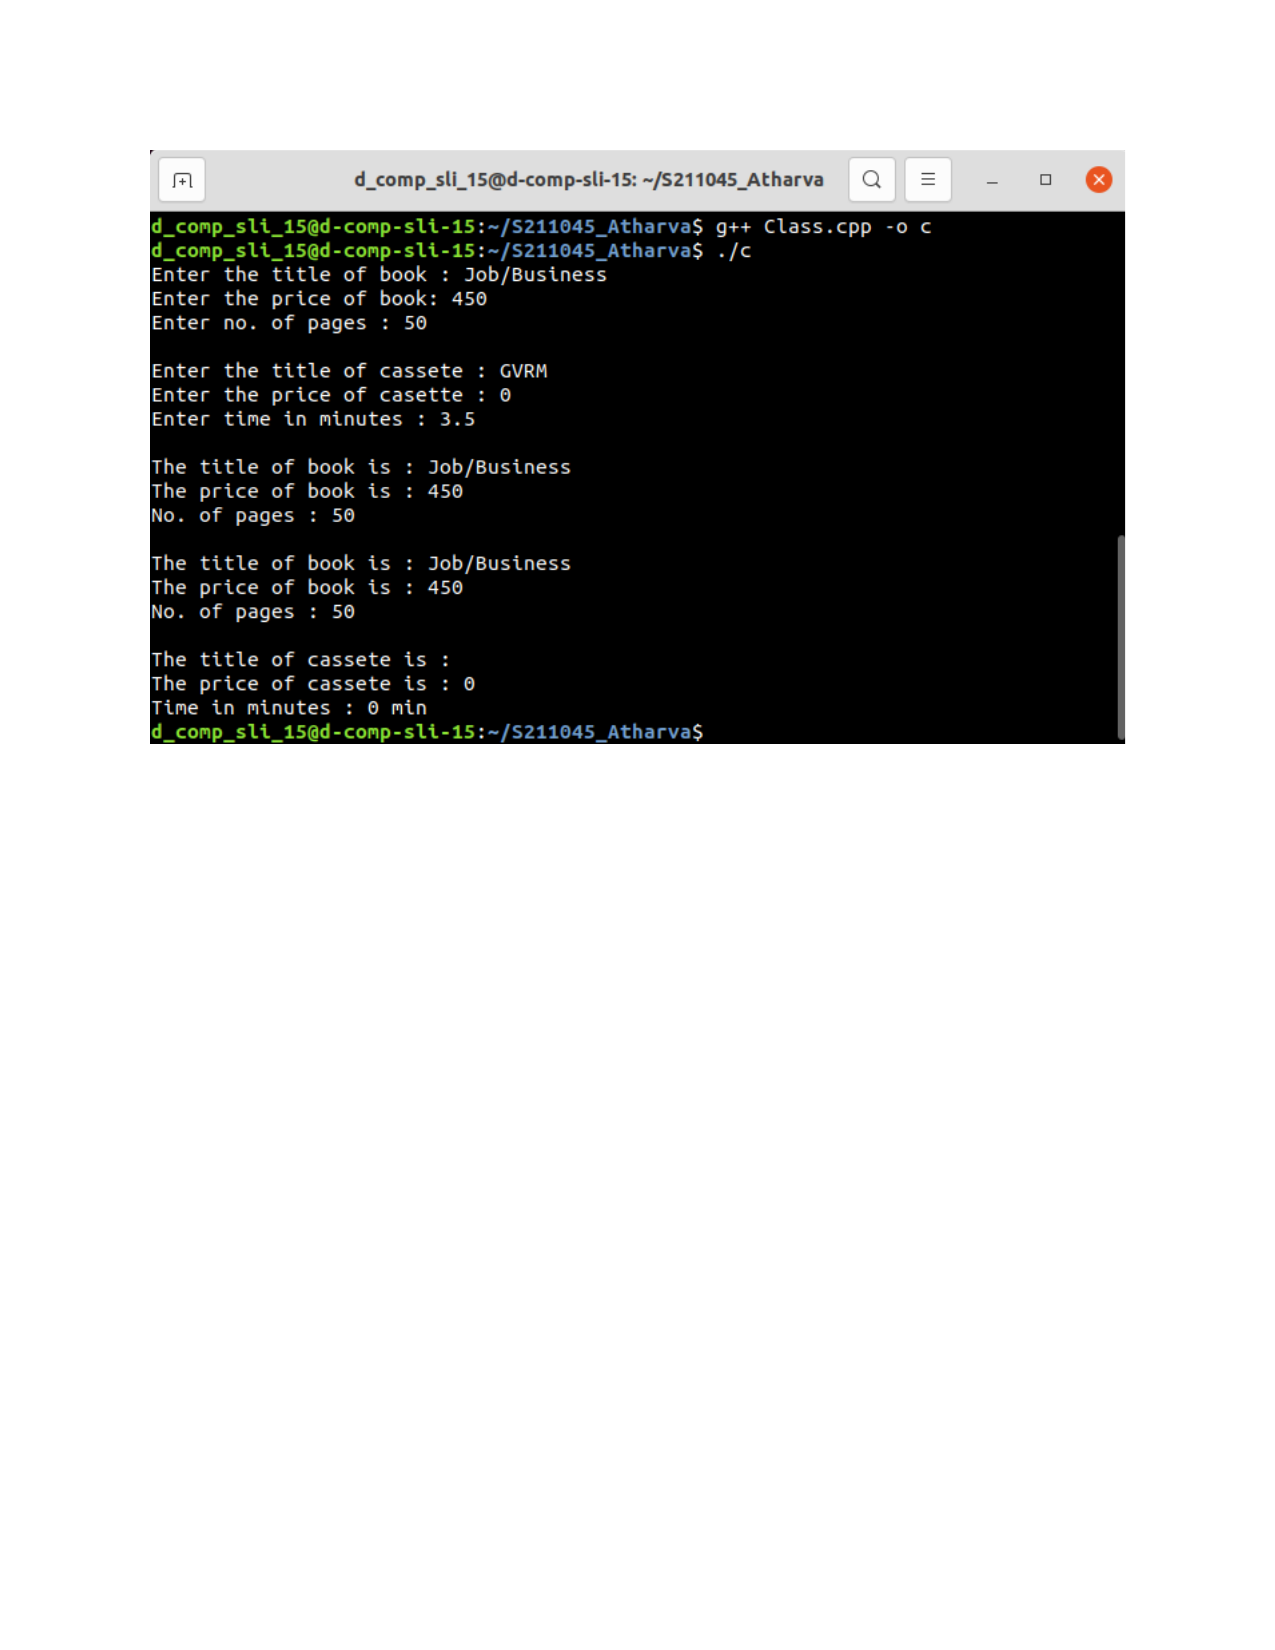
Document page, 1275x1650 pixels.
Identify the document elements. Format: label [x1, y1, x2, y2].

picture [150, 150, 1125, 744]
